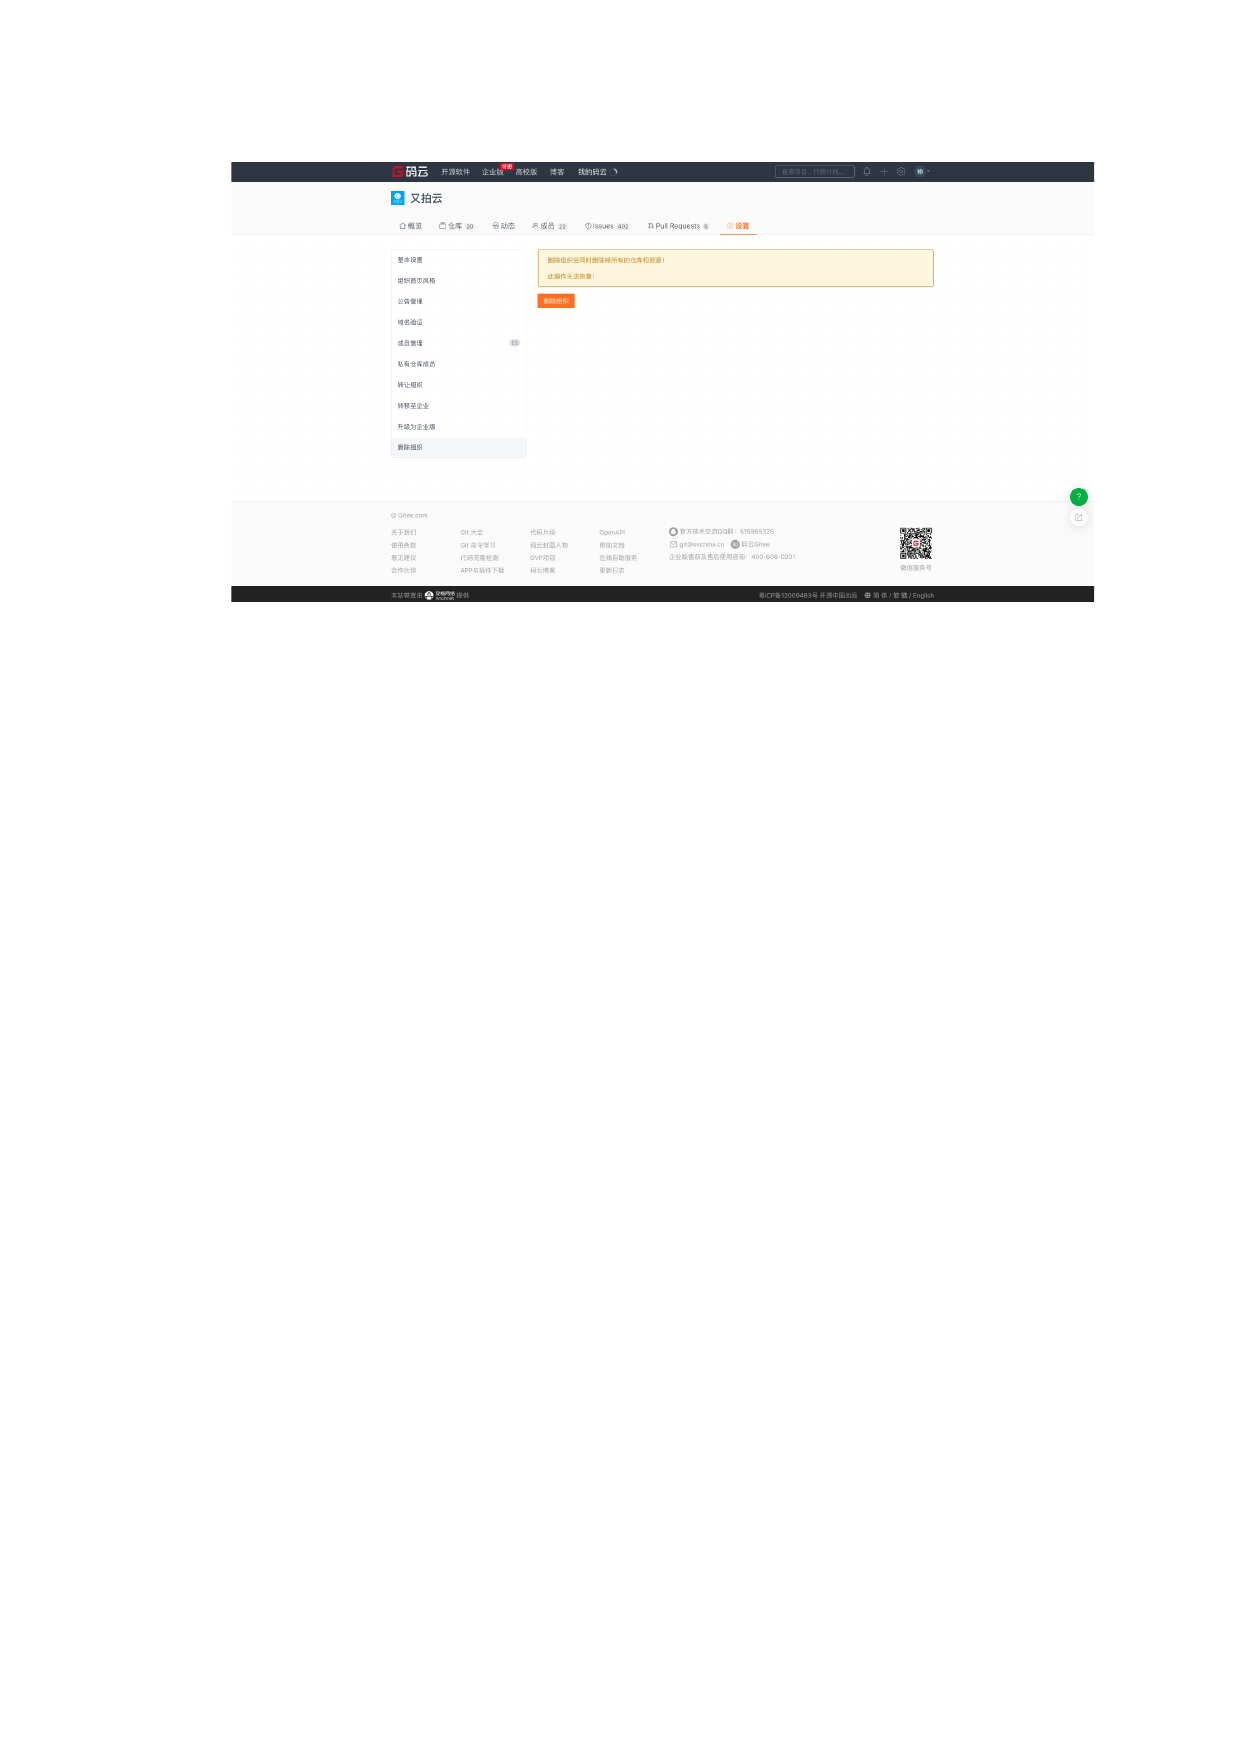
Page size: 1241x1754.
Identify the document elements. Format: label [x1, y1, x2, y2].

picture [231, 162, 1095, 602]
